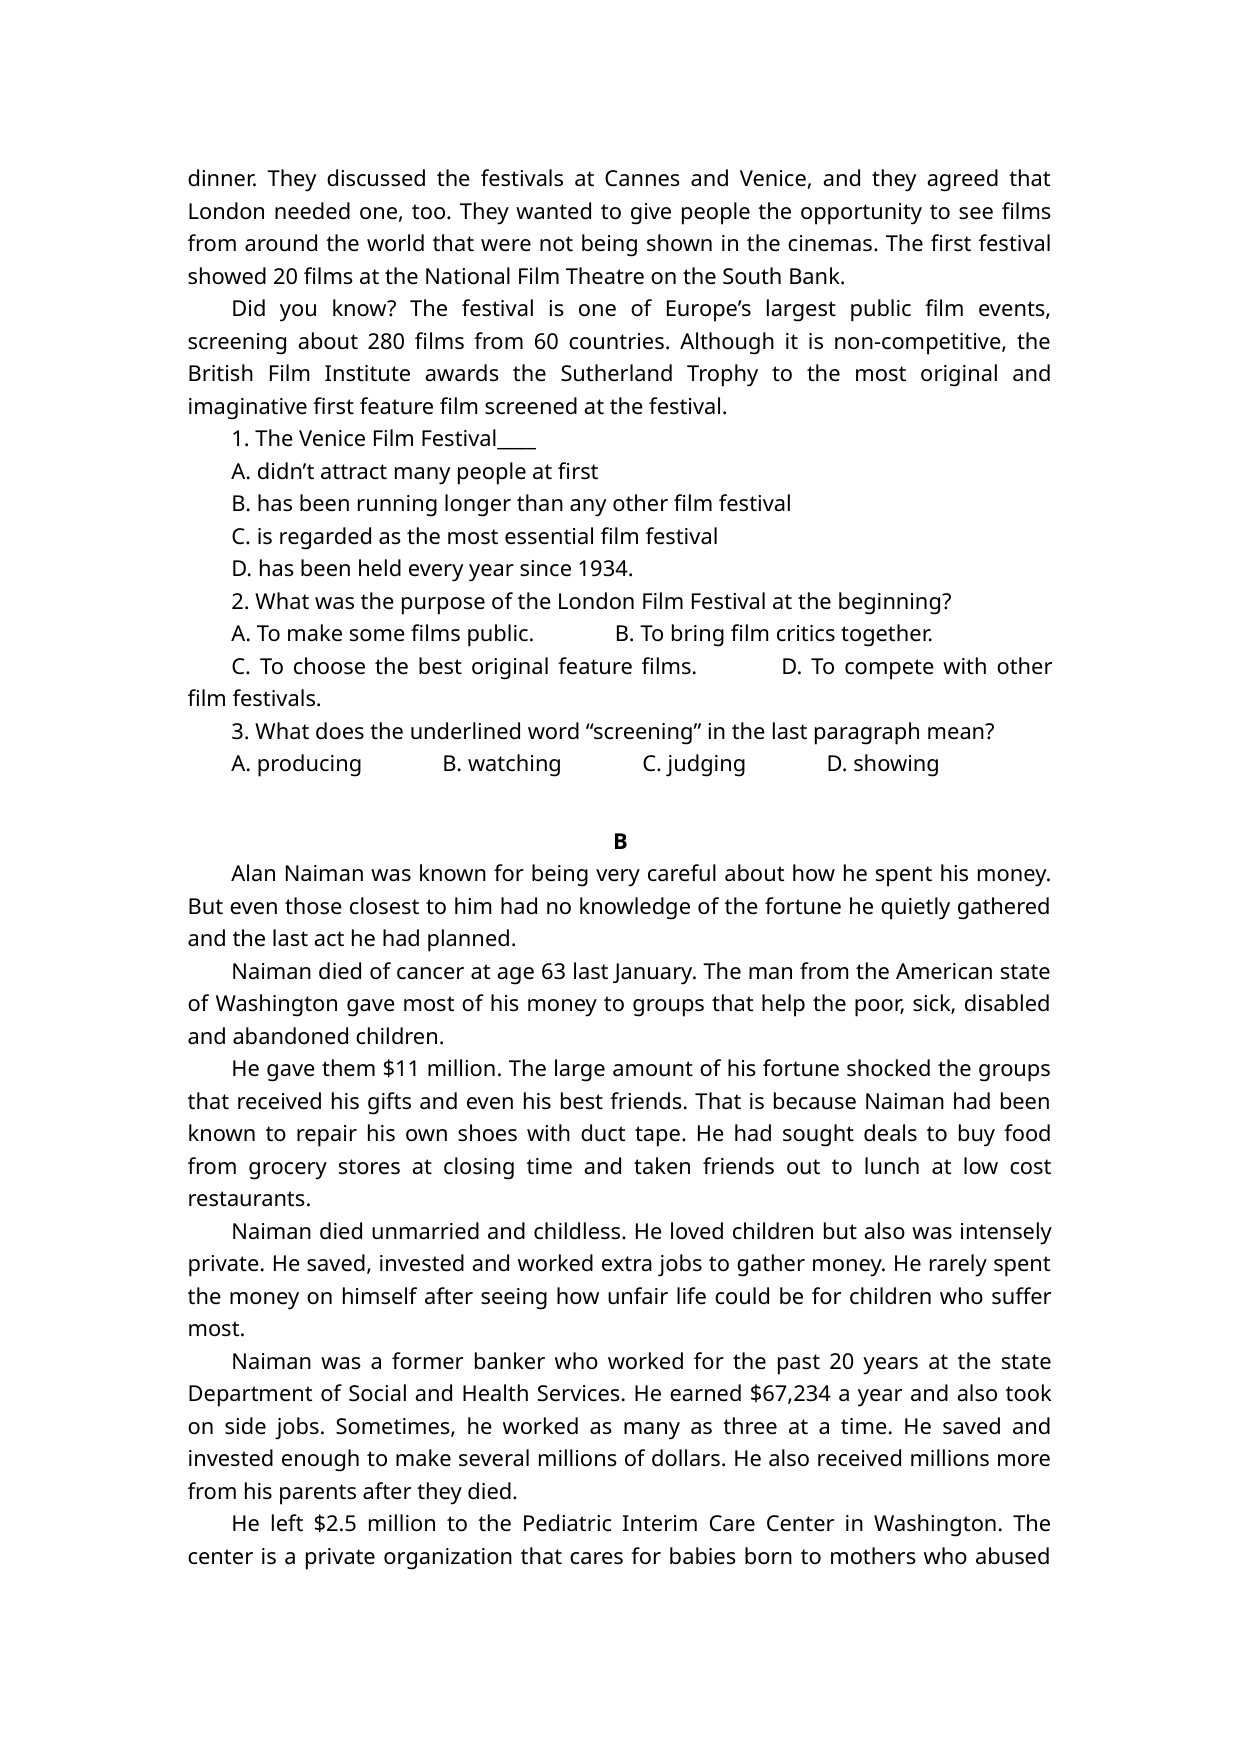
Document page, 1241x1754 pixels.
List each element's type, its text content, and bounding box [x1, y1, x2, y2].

text B. has been running longer than any other film festival [187, 487, 1053, 519]
text C. To choose the best original feature films. D. To compete with other film festivals. [187, 649, 1053, 714]
text 3. What does the underlined word “screening” in the last paragraph mean? [187, 714, 1053, 747]
text Naiman died of cancer at age 63 last January. The man from the American state of Washington gave most of his money to groups that help the poor, sick, disabled and abandoned children. [187, 954, 1053, 1052]
text 1. The Venice Film Festival____ [187, 422, 1053, 454]
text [187, 1507, 1053, 1572]
text A. producing B. watching C. judging D. showing [187, 747, 1053, 779]
text D. has been held every year since 1934. [187, 552, 1053, 584]
text Did you know? The festival is one of Europe’s largest public film events, screening about 280 films from 60 countries. Although it is non-competitive, the British Film Institute awards the Sutherland Trophy to the most original and imaginative first feature film screened at the festival. [187, 292, 1053, 422]
text A. didn’t attract many people at first [187, 454, 1053, 487]
text Naiman was a former banker who worked for the past 20 years at the state Department of Social and Health Services. He earned $67,234 a year and also took on side jobs. Sometimes, he worked as many as three at a time. He saved and invested enough to make several millions of dollars. He also received millions more from his parents after they died. [187, 1344, 1053, 1507]
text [187, 162, 1053, 292]
text He gave them $11 million. The large amount of his fortune shocked the groups that received his gifts and even his best friends. That is because Naiman had been known to repair his own shoes with duct tape. He had sought deals to buy food from grocery stores at closing time and taken friends out to lunch at low cost restaurants. [187, 1052, 1053, 1214]
text B [187, 824, 1053, 857]
text A. To make some films public. B. To bring film critics together. [187, 617, 1053, 649]
text C. is regarded as the most essential film festival [187, 519, 1053, 552]
text Naiman died unmarried and childless. He loved children but also was intensely private. He saved, invested and worked extra jobs to gather money. He rarely spent the money on himself after seeing how unfair life could be for children who suffer most. [187, 1214, 1053, 1344]
text Alan Naiman was known for being very careful about how he spent his money. But even those closest to him had no knowledge of the fortune he quietly gathered and the last act he had planned. [187, 857, 1053, 954]
text 2. What was the purpose of the London Film Festival at the beginning? [187, 584, 1053, 617]
